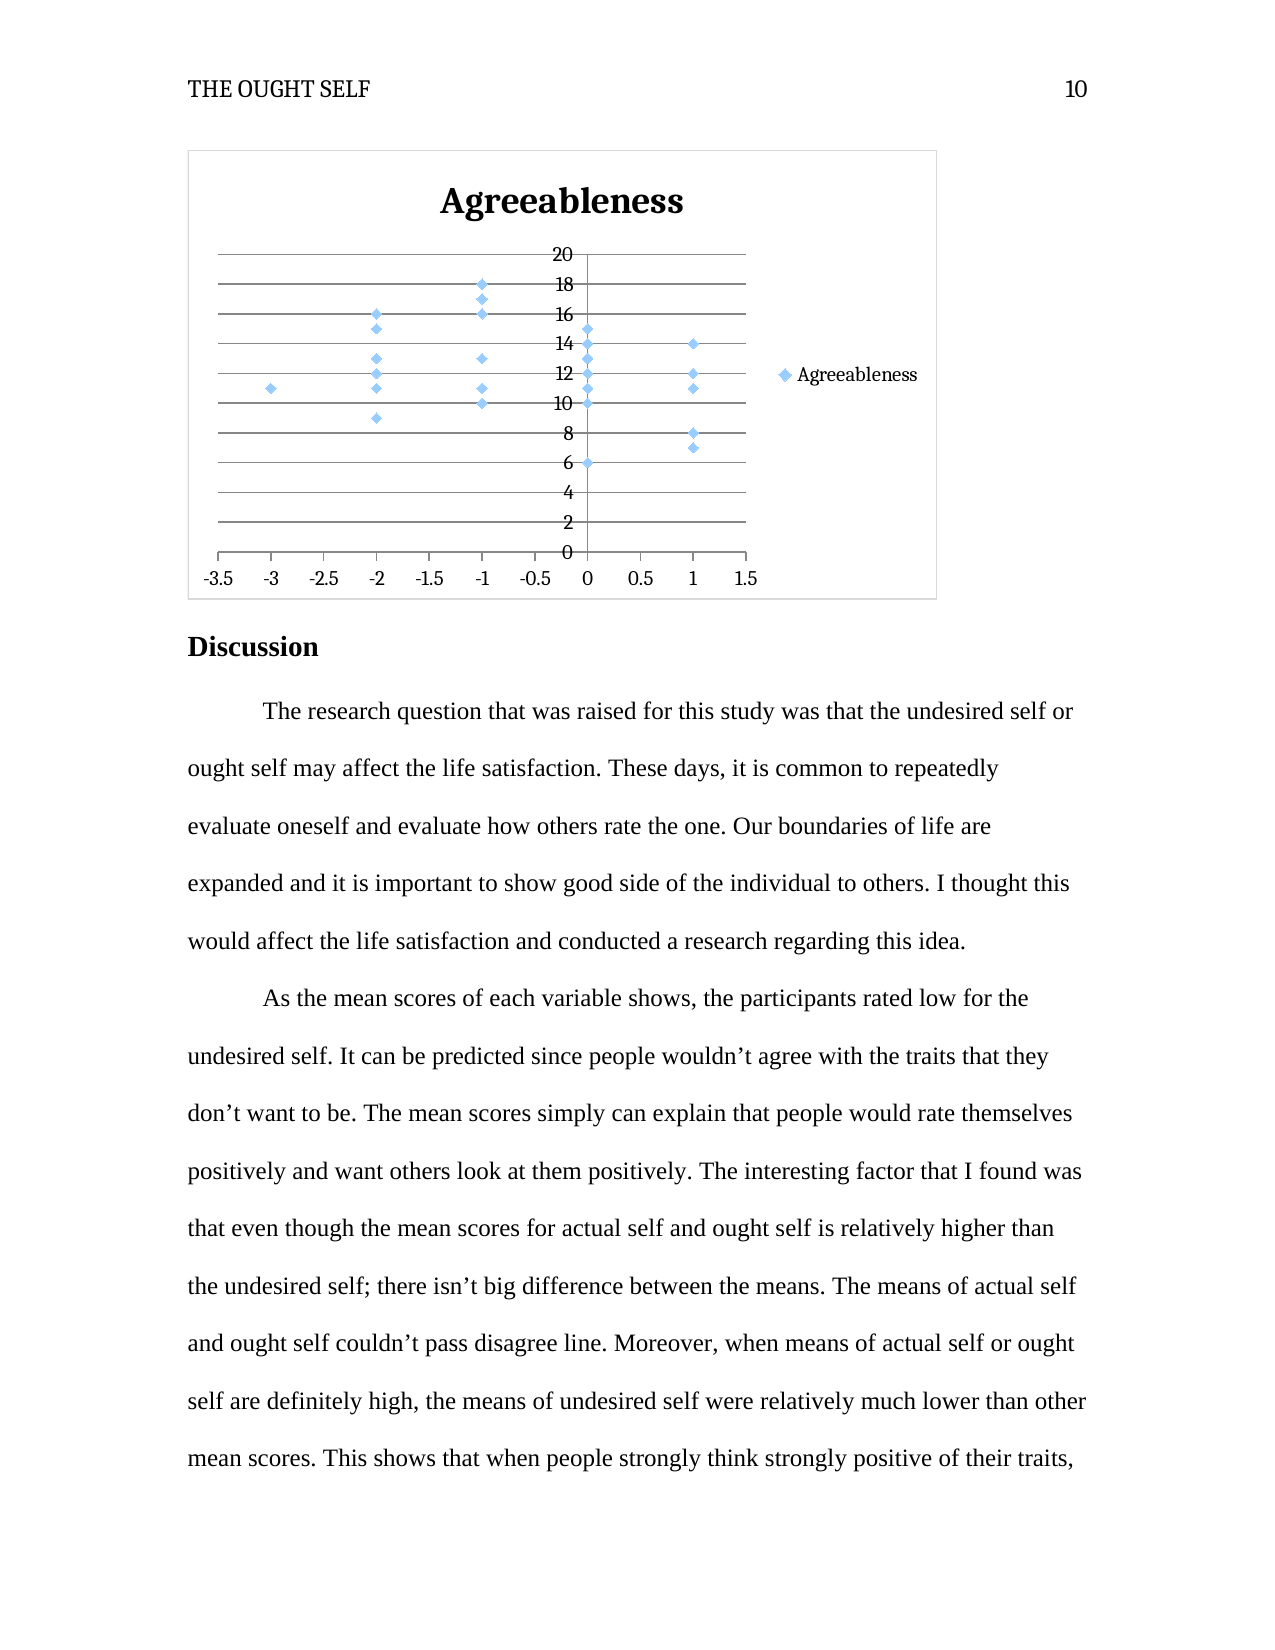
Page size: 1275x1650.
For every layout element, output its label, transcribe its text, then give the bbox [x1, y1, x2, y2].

text Discussion [187, 629, 1087, 662]
text The research question that was raised for this study was that the undesired self or ought self may affect the life satisfaction. These days, it is common to repeatedly evaluate oneself and evaluate how others rate the one. Our boundaries of life are expanded and it is important to show good side of the individual to others. I thought this would affect the life satisfaction and conducted a research regarding this idea. [187, 696, 1087, 954]
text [187, 983, 1087, 1472]
